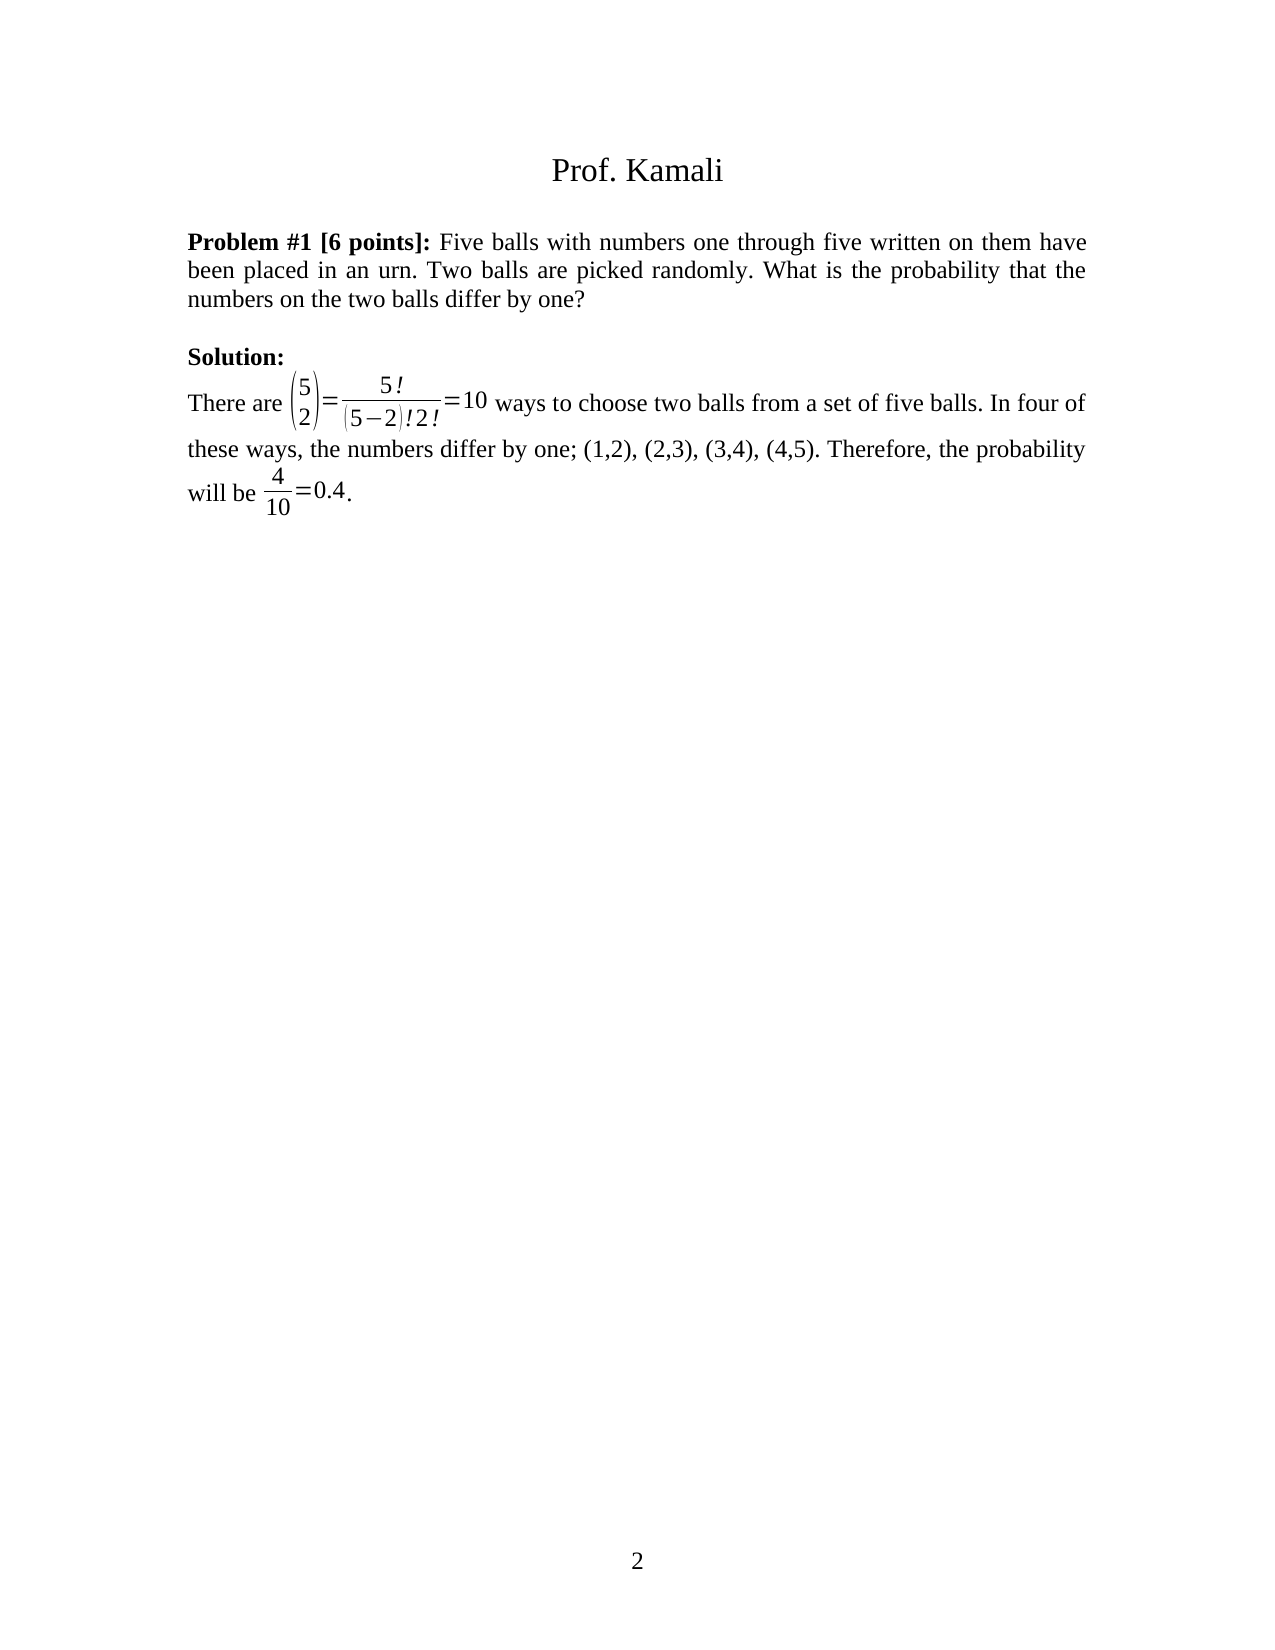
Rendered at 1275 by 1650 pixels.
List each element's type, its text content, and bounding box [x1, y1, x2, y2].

text Solution: [187, 342, 1087, 370]
text There are ways to choose two balls from a set of five balls. In four of these ways, the numbers differ by one; (1,2), (2,3), (3,4), (4,5). Therefore, the probability will be . [187, 370, 1087, 522]
text Problem #1 [6 points]: Five balls with numbers one through five written on them have been placed in an urn. Two balls are picked randomly. What is the probability that the numbers on the two balls differ by one? [187, 227, 1087, 313]
subtitle Prof. Kamali [187, 150, 1087, 188]
